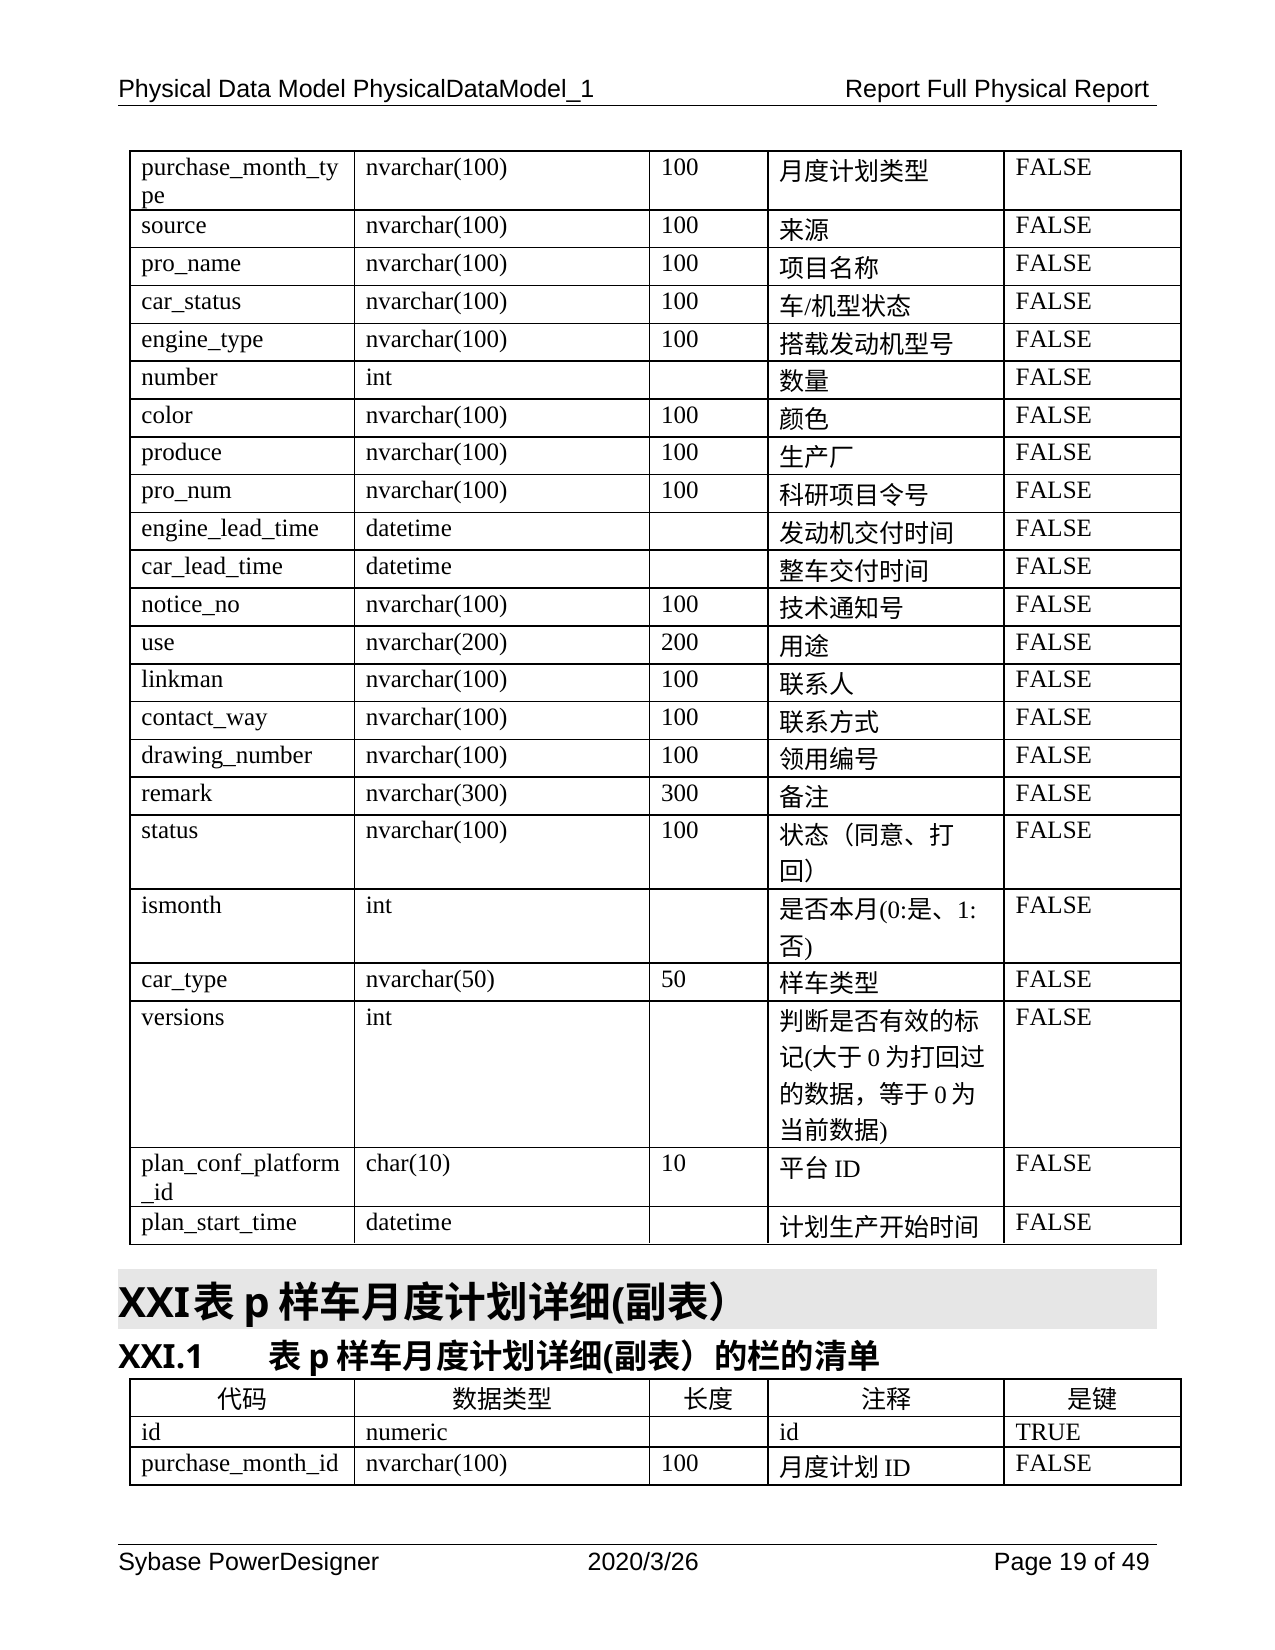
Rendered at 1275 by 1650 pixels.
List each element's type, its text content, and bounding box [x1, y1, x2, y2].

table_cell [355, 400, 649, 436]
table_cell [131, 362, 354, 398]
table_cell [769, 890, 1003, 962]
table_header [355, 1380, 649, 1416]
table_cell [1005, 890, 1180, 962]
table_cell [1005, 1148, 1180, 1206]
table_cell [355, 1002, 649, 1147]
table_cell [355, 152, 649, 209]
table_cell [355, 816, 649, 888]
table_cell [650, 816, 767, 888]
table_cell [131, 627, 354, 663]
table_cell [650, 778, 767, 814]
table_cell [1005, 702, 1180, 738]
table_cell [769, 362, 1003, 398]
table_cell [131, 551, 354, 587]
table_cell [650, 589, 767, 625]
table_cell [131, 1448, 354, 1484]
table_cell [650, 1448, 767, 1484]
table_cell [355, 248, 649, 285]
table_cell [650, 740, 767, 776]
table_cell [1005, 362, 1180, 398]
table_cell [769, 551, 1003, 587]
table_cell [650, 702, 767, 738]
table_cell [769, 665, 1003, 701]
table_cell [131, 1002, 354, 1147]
subtitle 表p样车月度计划详细(副表） [118, 1269, 1157, 1329]
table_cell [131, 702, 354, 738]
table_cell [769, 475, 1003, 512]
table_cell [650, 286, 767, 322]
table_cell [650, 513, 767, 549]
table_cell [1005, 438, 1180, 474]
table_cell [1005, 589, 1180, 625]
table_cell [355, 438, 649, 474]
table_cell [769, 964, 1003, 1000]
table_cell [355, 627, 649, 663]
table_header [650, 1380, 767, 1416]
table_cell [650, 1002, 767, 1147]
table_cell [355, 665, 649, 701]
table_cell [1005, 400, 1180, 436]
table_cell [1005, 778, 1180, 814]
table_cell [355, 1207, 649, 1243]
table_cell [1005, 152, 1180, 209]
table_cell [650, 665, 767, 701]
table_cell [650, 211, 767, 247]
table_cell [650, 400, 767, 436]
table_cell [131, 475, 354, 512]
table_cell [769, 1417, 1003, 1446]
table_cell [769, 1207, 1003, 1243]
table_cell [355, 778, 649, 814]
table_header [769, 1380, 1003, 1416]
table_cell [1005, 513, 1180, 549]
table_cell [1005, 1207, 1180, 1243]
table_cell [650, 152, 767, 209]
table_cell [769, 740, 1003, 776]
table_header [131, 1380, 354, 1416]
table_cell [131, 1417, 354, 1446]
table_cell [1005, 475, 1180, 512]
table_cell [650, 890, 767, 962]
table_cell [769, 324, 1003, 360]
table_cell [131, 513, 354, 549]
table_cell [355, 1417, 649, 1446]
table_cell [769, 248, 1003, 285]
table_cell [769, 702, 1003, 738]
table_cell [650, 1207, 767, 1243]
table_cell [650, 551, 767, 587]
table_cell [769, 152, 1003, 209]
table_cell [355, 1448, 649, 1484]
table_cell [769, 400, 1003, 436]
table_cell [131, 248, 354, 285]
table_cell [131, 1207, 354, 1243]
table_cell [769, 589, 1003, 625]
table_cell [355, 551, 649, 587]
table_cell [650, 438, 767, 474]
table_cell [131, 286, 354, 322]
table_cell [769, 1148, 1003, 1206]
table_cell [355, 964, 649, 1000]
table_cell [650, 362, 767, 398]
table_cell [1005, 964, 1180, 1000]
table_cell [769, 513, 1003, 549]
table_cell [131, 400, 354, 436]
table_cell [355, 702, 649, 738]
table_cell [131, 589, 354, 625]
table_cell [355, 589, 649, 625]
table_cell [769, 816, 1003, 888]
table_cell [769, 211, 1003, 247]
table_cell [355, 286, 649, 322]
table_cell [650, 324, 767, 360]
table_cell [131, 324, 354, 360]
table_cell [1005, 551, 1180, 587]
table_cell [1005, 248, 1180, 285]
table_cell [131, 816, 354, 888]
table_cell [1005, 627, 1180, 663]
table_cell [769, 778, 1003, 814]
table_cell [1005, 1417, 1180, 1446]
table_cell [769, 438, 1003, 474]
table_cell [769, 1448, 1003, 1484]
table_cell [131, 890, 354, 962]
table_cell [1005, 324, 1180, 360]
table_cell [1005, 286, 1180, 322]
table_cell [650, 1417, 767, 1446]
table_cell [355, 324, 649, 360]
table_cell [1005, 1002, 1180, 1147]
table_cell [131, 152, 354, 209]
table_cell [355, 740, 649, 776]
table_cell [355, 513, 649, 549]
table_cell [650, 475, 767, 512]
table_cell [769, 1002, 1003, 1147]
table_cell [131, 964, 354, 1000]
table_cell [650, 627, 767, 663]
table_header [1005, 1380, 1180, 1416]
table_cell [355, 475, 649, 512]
subtitle 表p样车月度计划详细(副表）的栏的清单 [118, 1329, 1157, 1378]
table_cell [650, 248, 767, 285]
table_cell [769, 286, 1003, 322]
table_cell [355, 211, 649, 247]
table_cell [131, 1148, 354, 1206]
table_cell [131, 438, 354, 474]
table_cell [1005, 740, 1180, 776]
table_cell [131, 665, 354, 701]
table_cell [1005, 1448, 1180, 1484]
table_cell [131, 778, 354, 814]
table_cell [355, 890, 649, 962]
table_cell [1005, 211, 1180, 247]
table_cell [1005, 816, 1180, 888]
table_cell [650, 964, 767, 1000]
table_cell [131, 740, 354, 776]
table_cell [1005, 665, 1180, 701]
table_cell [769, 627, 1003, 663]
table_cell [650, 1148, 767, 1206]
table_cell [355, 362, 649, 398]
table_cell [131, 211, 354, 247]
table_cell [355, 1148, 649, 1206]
